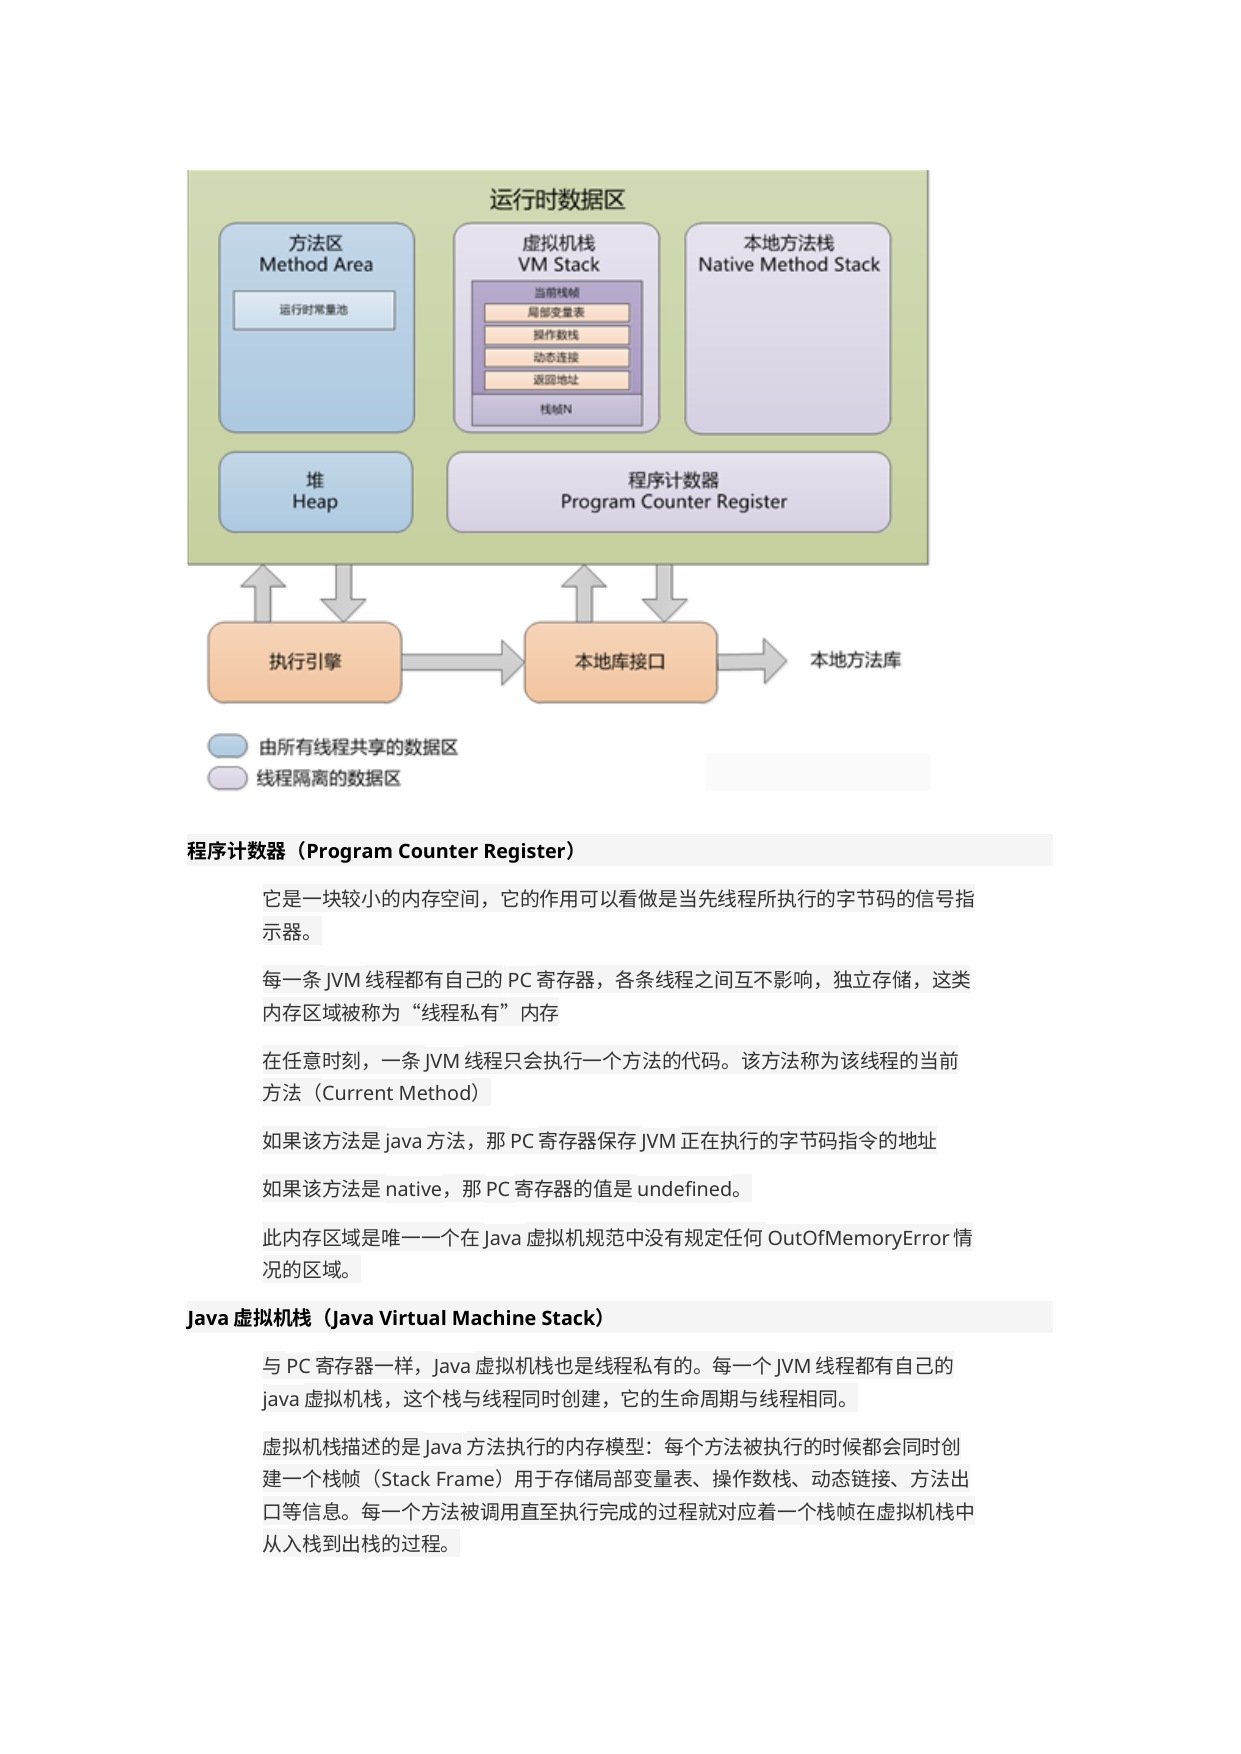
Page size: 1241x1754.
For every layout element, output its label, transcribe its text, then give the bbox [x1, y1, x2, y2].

text 与PC寄存器一样，Java虚拟机栈也是线程私有的。每一个JVM线程都有自己的java虚拟机栈，这个栈与线程同时创建，它的生命周期与线程相同。 [262, 1349, 978, 1414]
text 程序计数器（Program Counter Register） [187, 834, 1053, 866]
text 每一条JVM线程都有自己的PC寄存器，各条线程之间互不影响，独立存储，这类内存区域被称为“线程私有”内存 [262, 963, 978, 1028]
text 如果该方法是java方法，那PC寄存器保存JVM正在执行的字节码指令的地址 [262, 1124, 978, 1156]
text 如果该方法是native，那PC寄存器的值是undefined。 [262, 1172, 978, 1204]
picture [187, 170, 935, 804]
text 它是一块较小的内存空间，它的作用可以看做是当先线程所执行的字节码的信号指示器。 [262, 882, 978, 947]
text 此内存区域是唯一一个在Java虚拟机规范中没有规定任何OutOfMemoryError情况的区域。 [262, 1220, 978, 1285]
text Java虚拟机栈（Java Virtual Machine Stack） [187, 1301, 1053, 1333]
text 虚拟机栈描述的是Java方法执行的内存模型：每个方法被执行的时候都会同时创建一个栈帧（Stack Frame）用于存储局部变量表、操作数栈、动态链接、方法出口等信息。每一个方法被调用直至执行完成的过程就对应着一个栈帧在虚拟机栈中从入栈到出栈的过程。 [262, 1429, 978, 1559]
text 在任意时刻，一条JVM线程只会执行一个方法的代码。该方法称为该线程的当前方法（Current Method） [262, 1043, 978, 1108]
